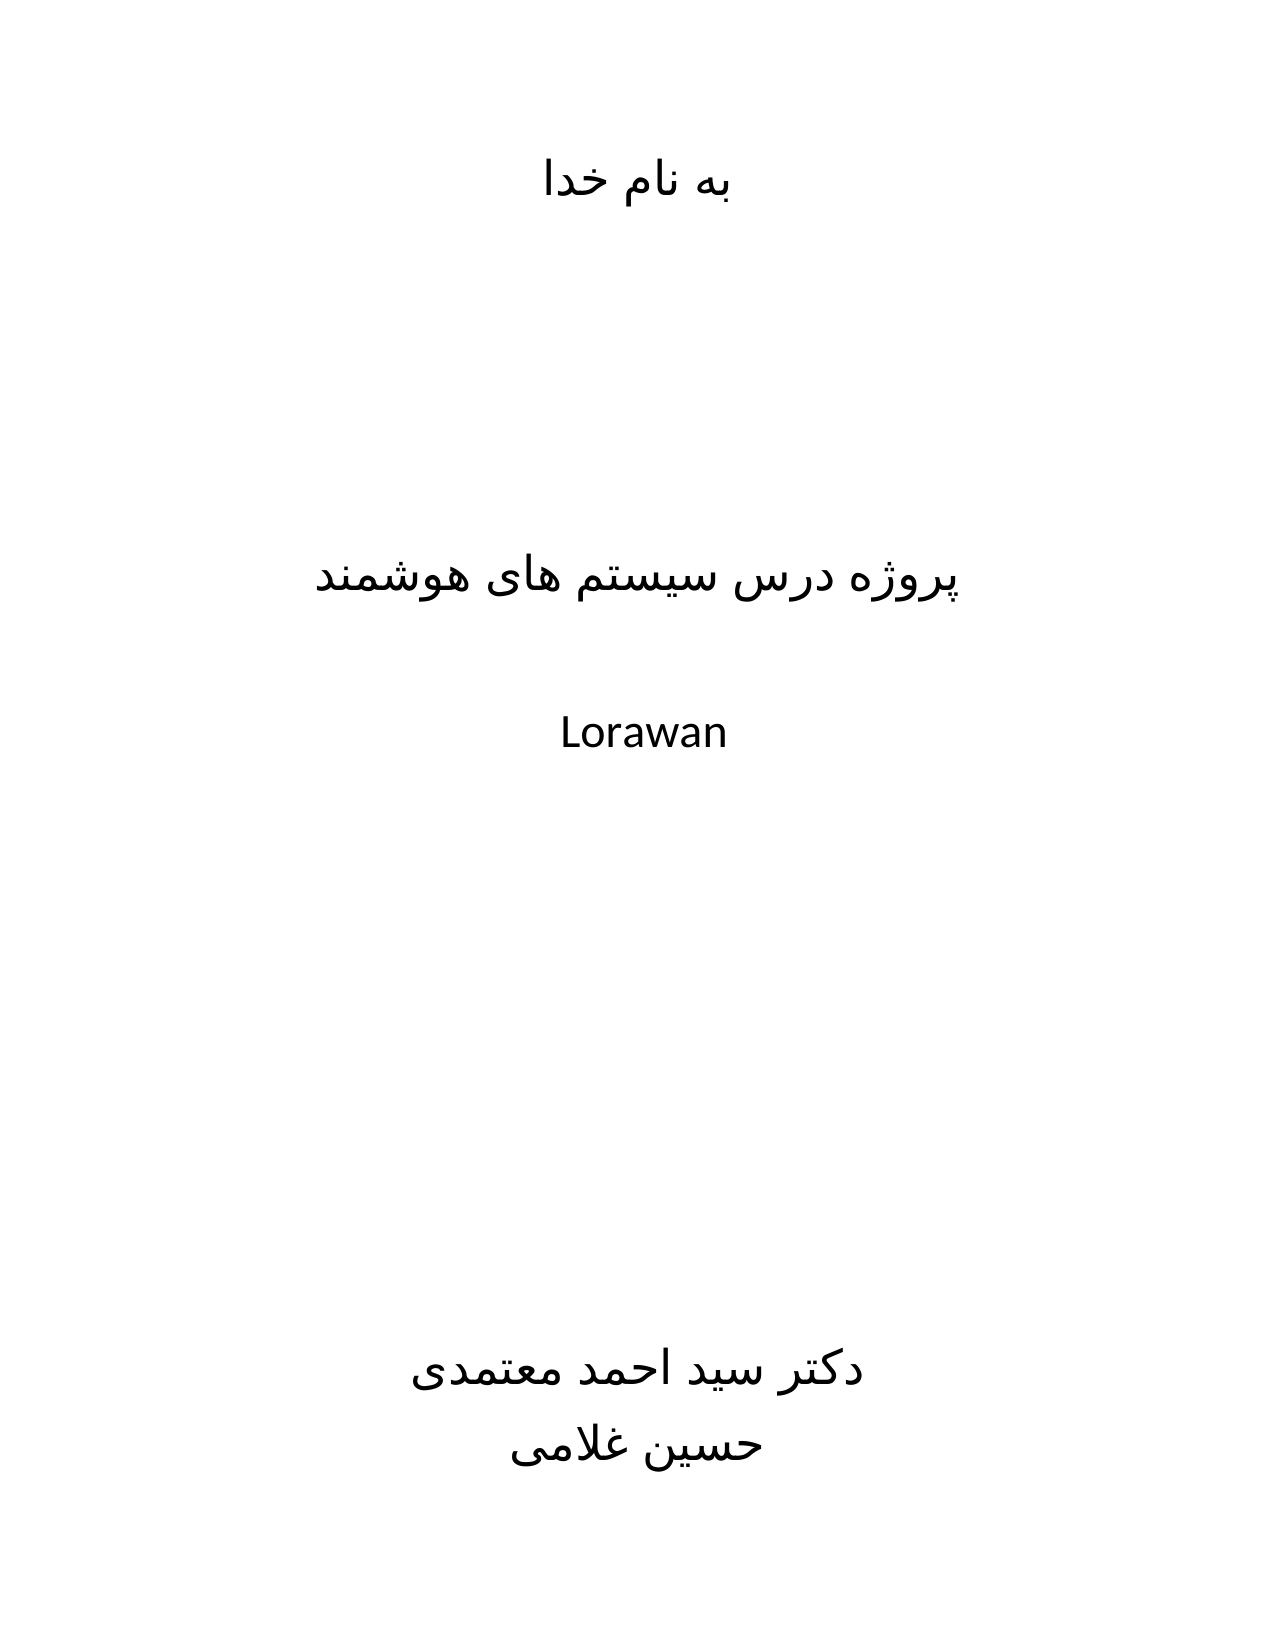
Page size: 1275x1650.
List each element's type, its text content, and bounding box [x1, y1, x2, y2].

text حسین غلامی [150, 1416, 1125, 1471]
text به نام خدا [150, 150, 1125, 205]
text پروژه درس سیستم های هوشمند [150, 545, 1125, 600]
text Lorawan [150, 701, 1125, 760]
text دکتر سید احمد معتمدی [150, 1339, 1125, 1395]
